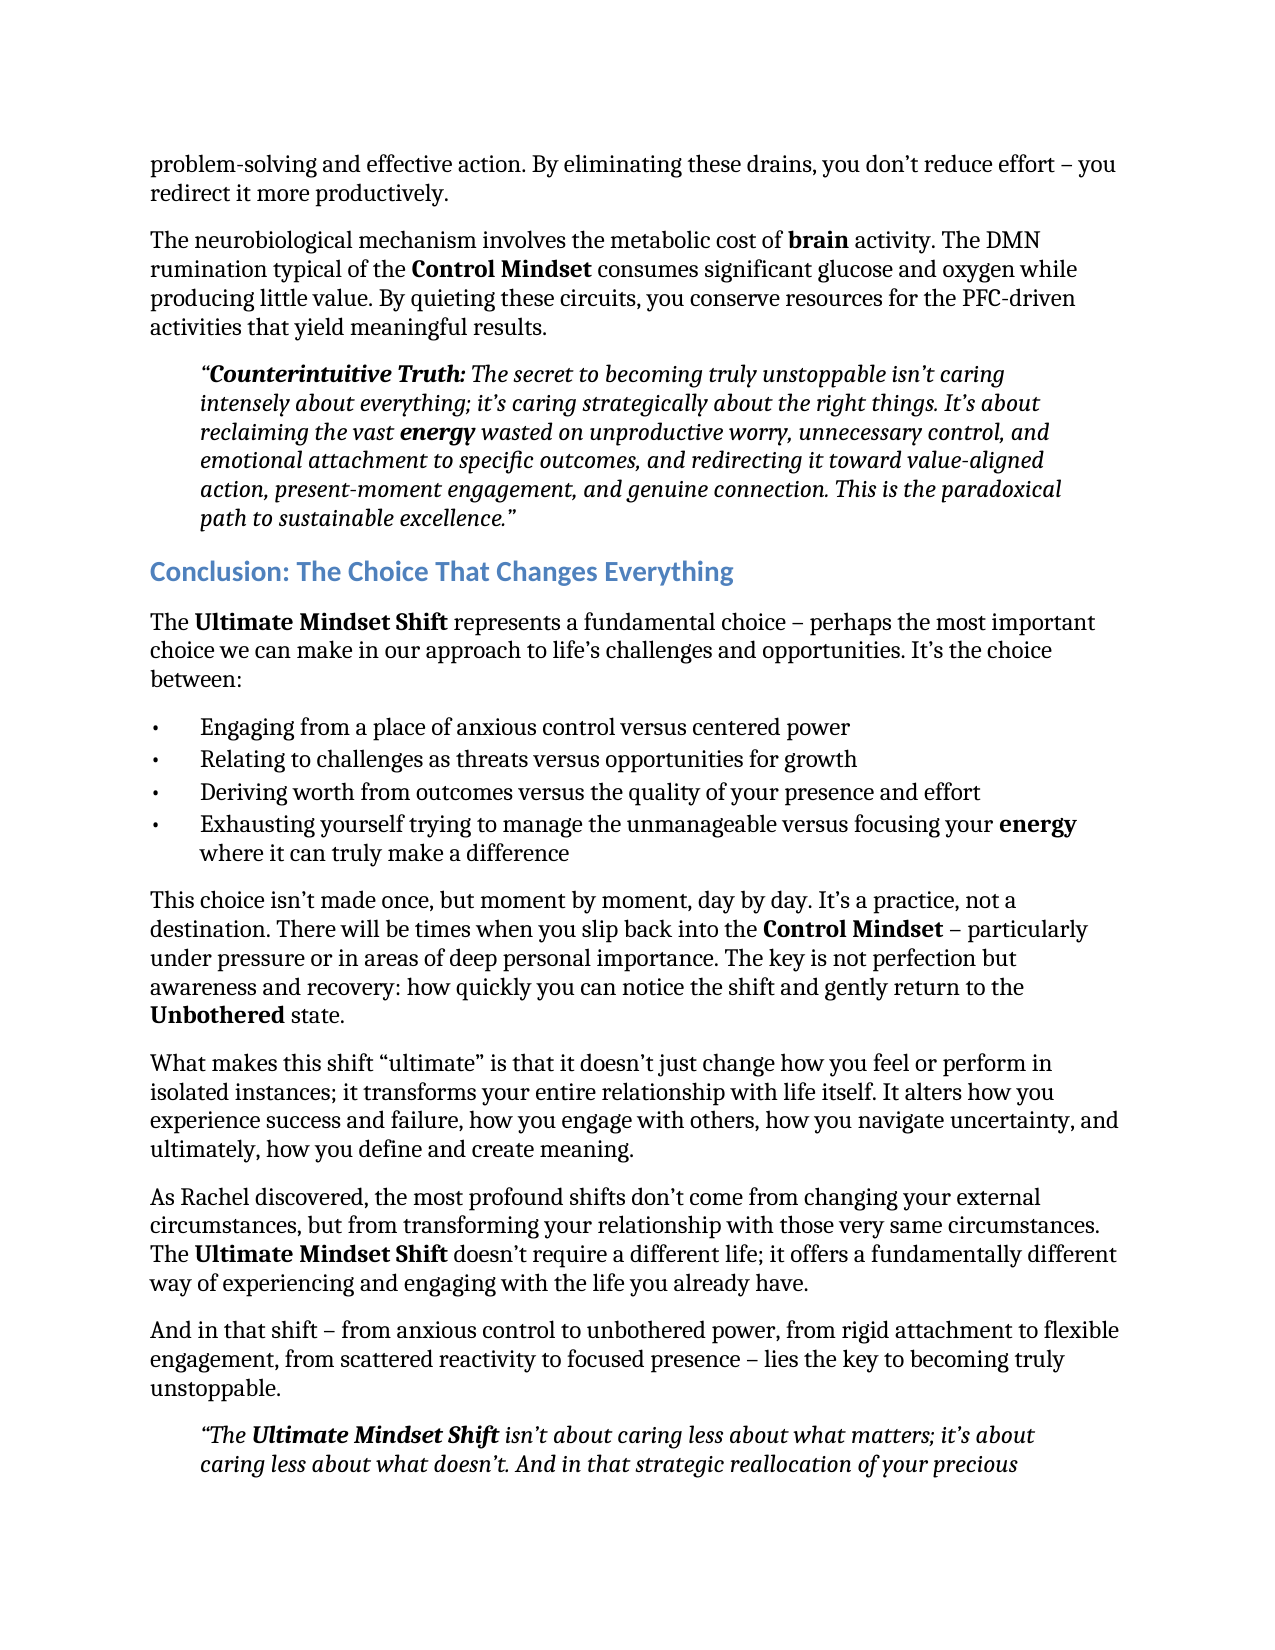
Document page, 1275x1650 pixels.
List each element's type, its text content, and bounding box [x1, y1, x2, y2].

text This choice isn’t made once, but moment by moment, day by day. It’s a practice, not a destination. There will be times when you slip back into the Control Mindset – particularly under pressure or in areas of deep personal importance. The key is not perfection but awareness and recovery: how quickly you can notice the shift and gently return to the Unbothered state. [150, 886, 1125, 1030]
text And in that shift – from anxious control to unbothered power, from rigid attachment to flexible engagement, from scattered reactivity to focused presence – lies the key to becoming truly unstoppable. [150, 1316, 1125, 1403]
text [150, 150, 1125, 207]
text As Rachel discovered, the most profound shifts don’t come from changing your external circumstances, but from transforming your relationship with those very same circumstances. The Ultimate Mindset Shift doesn’t require a different life; it offers a fundamentally different way of experiencing and engaging with the life you already have. [150, 1183, 1125, 1298]
text “Counterintuitive Truth: The secret to becoming truly unstoppable isn’t caring intensely about everything; it’s caring strategically about the right things. It’s about reclaiming the vast energy wasted on unproductive worry, unnecessary control, and emotional attachment to specific outcomes, and redirecting it toward value-aligned action, present-moment engagement, and genuine connection. This is the paradoxical path to sustainable excellence.” [200, 360, 1075, 532]
text The Ultimate Mindset Shift represents a fundamental choice – perhaps the most important choice we can make in our approach to life’s challenges and opportunities. It’s the choice between: [150, 608, 1125, 694]
list Engaging from a place of anxious control versus centered power [150, 713, 1125, 741]
list Deriving worth from outcomes versus the quality of your presence and effort [150, 778, 1125, 806]
text What makes this shift “ultimate” is that it doesn’t just change how you feel or perform in isolated instances; it transforms your entire relationship with life itself. It alters how you experience success and failure, how you engage with others, how you navigate uncertainty, and ultimately, how you define and create meaning. [150, 1049, 1125, 1164]
list Relating to challenges as threats versus opportunities for growth [150, 745, 1125, 774]
list Exhausting yourself trying to manage the unmanageable versus focusing your energy where it can truly make a difference [150, 810, 1125, 868]
text The neurobiological mechanism involves the metabolic cost of brain activity. The DMN rumination typical of the Control Mindset consumes significant glucose and oxygen while producing little value. By quieting these circuits, you conserve resources for the PFC-driven activities that yield meaningful results. [150, 226, 1125, 341]
subtitle Conclusion: The Choice That Changes Everything [150, 553, 1125, 589]
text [200, 1421, 1075, 1479]
